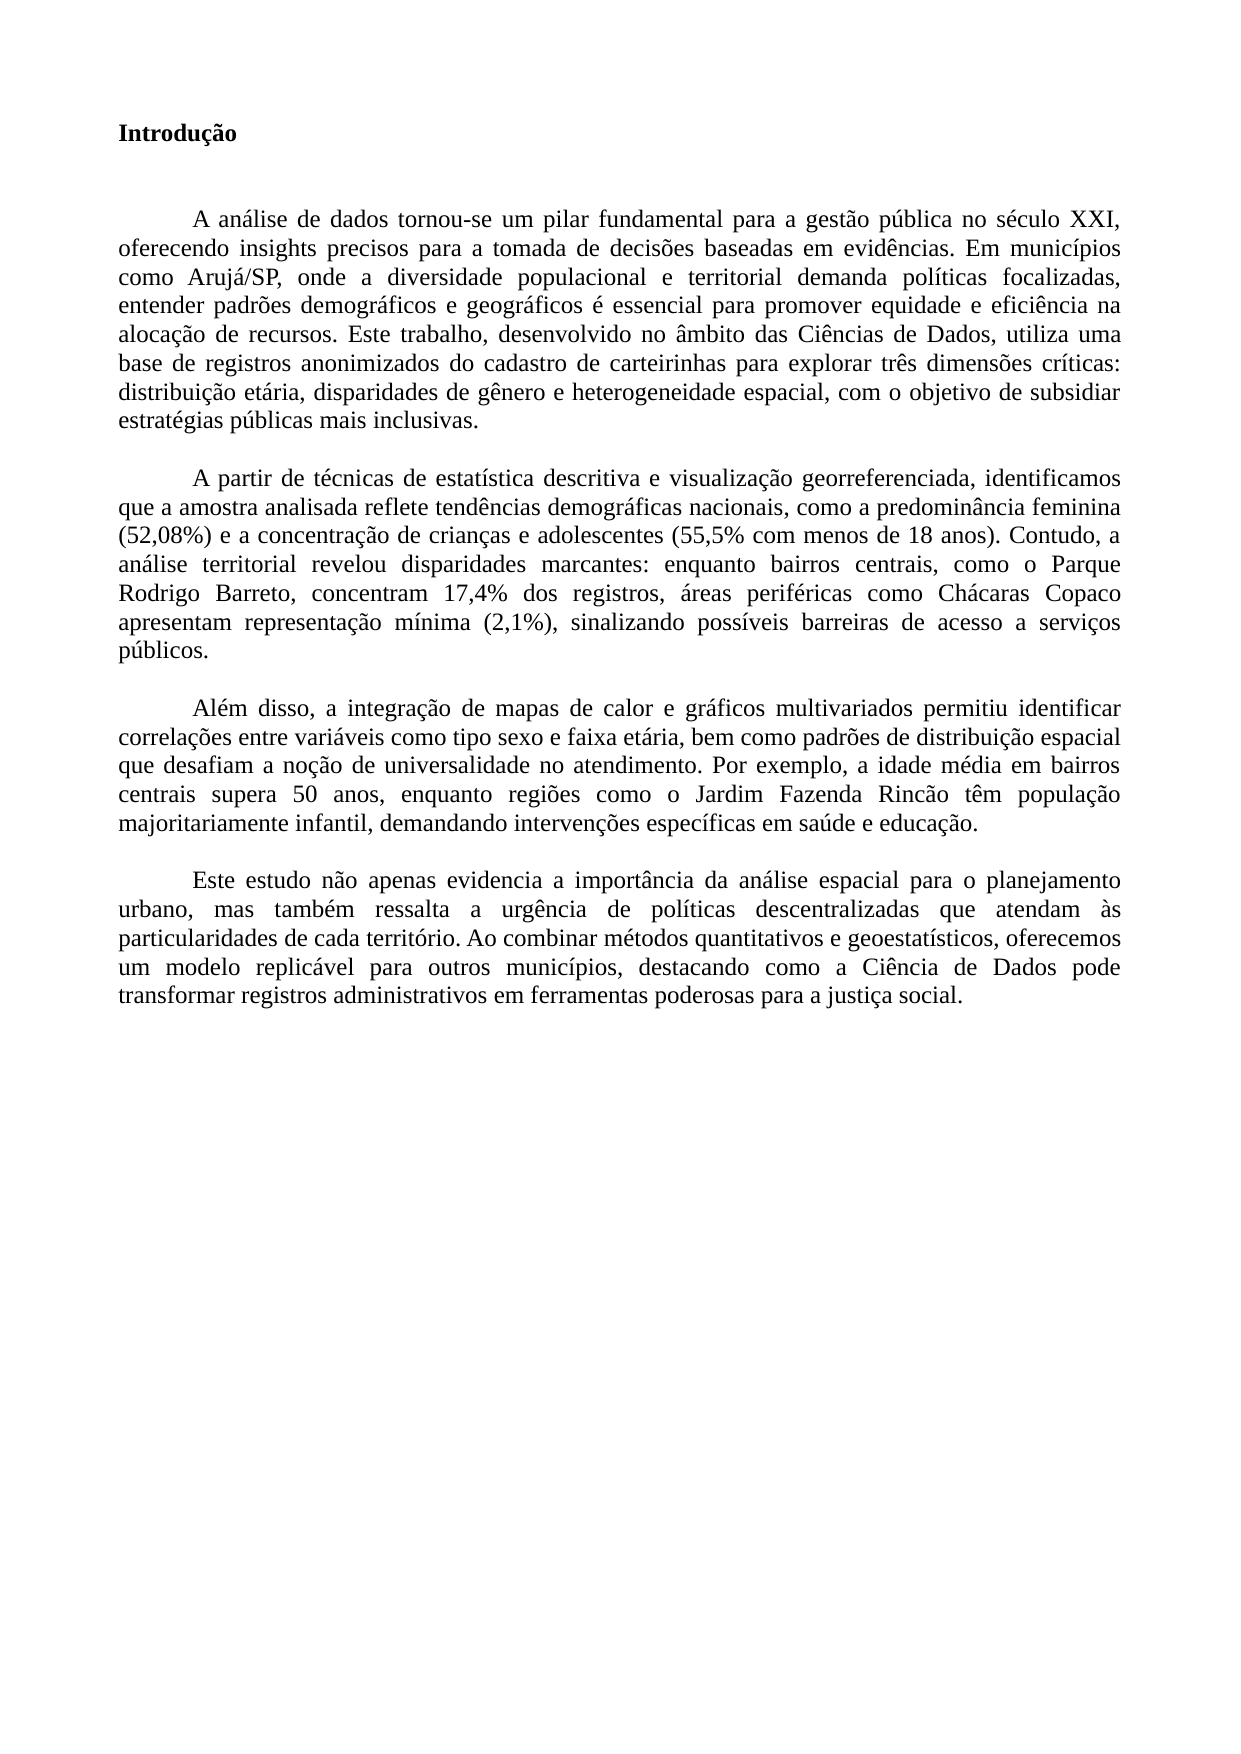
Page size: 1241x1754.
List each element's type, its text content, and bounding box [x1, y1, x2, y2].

text Este estudo não apenas evidencia a importância da análise espacial para o planejamento urbano, mas também ressalta a urgência de políticas descentralizadas que atendam às particularidades de cada território. Ao combinar métodos quantitativos e geoestatísticos, oferecemos um modelo replicável para outros municípios, destacando como a Ciência de Dados pode transformar registros administrativos em ferramentas poderosas para a justiça social. [118, 866, 1122, 1009]
text A partir de técnicas de estatística descritiva e visualização georreferenciada, identificamos que a amostra analisada reflete tendências demográficas nacionais, como a predominância feminina (52,08%) e a concentração de crianças e adolescentes (55,5% com menos de 18 anos). Contudo, a análise territorial revelou disparidades marcantes: enquanto bairros centrais, como o Parque Rodrigo Barreto, concentram 17,4% dos registros, áreas periféricas como Chácaras Copaco apresentam representação mínima (2,1%), sinalizando possíveis barreiras de acesso a serviços públicos. [118, 463, 1122, 664]
text A análise de dados tornou-se um pilar fundamental para a gestão pública no século XXI, oferecendo insights precisos para a tomada de decisões baseadas em evidências. Em municípios como Arujá/SP, onde a diversidade populacional e territorial demanda políticas focalizadas, entender padrões demográficos e geográficos é essencial para promover equidade e eficiência na alocação de recursos. Este trabalho, desenvolvido no âmbito das Ciências de Dados, utiliza uma base de registros anonimizados do cadastro de carteirinhas para explorar três dimensões críticas: distribuição etária, disparidades de gênero e heterogeneidade espacial, com o objetivo de subsidiar estratégias públicas mais inclusivas. [118, 204, 1122, 434]
text Introdução [118, 118, 1122, 147]
text Além disso, a integração de mapas de calor e gráficos multivariados permitiu identificar correlações entre variáveis como tipo sexo e faixa etária, bem como padrões de distribuição espacial que desafiam a noção de universalidade no atendimento. Por exemplo, a idade média em bairros centrais supera 50 anos, enquanto regiões como o Jardim Fazenda Rincão têm população majoritariamente infantil, demandando intervenções específicas em saúde e educação. [118, 693, 1122, 837]
